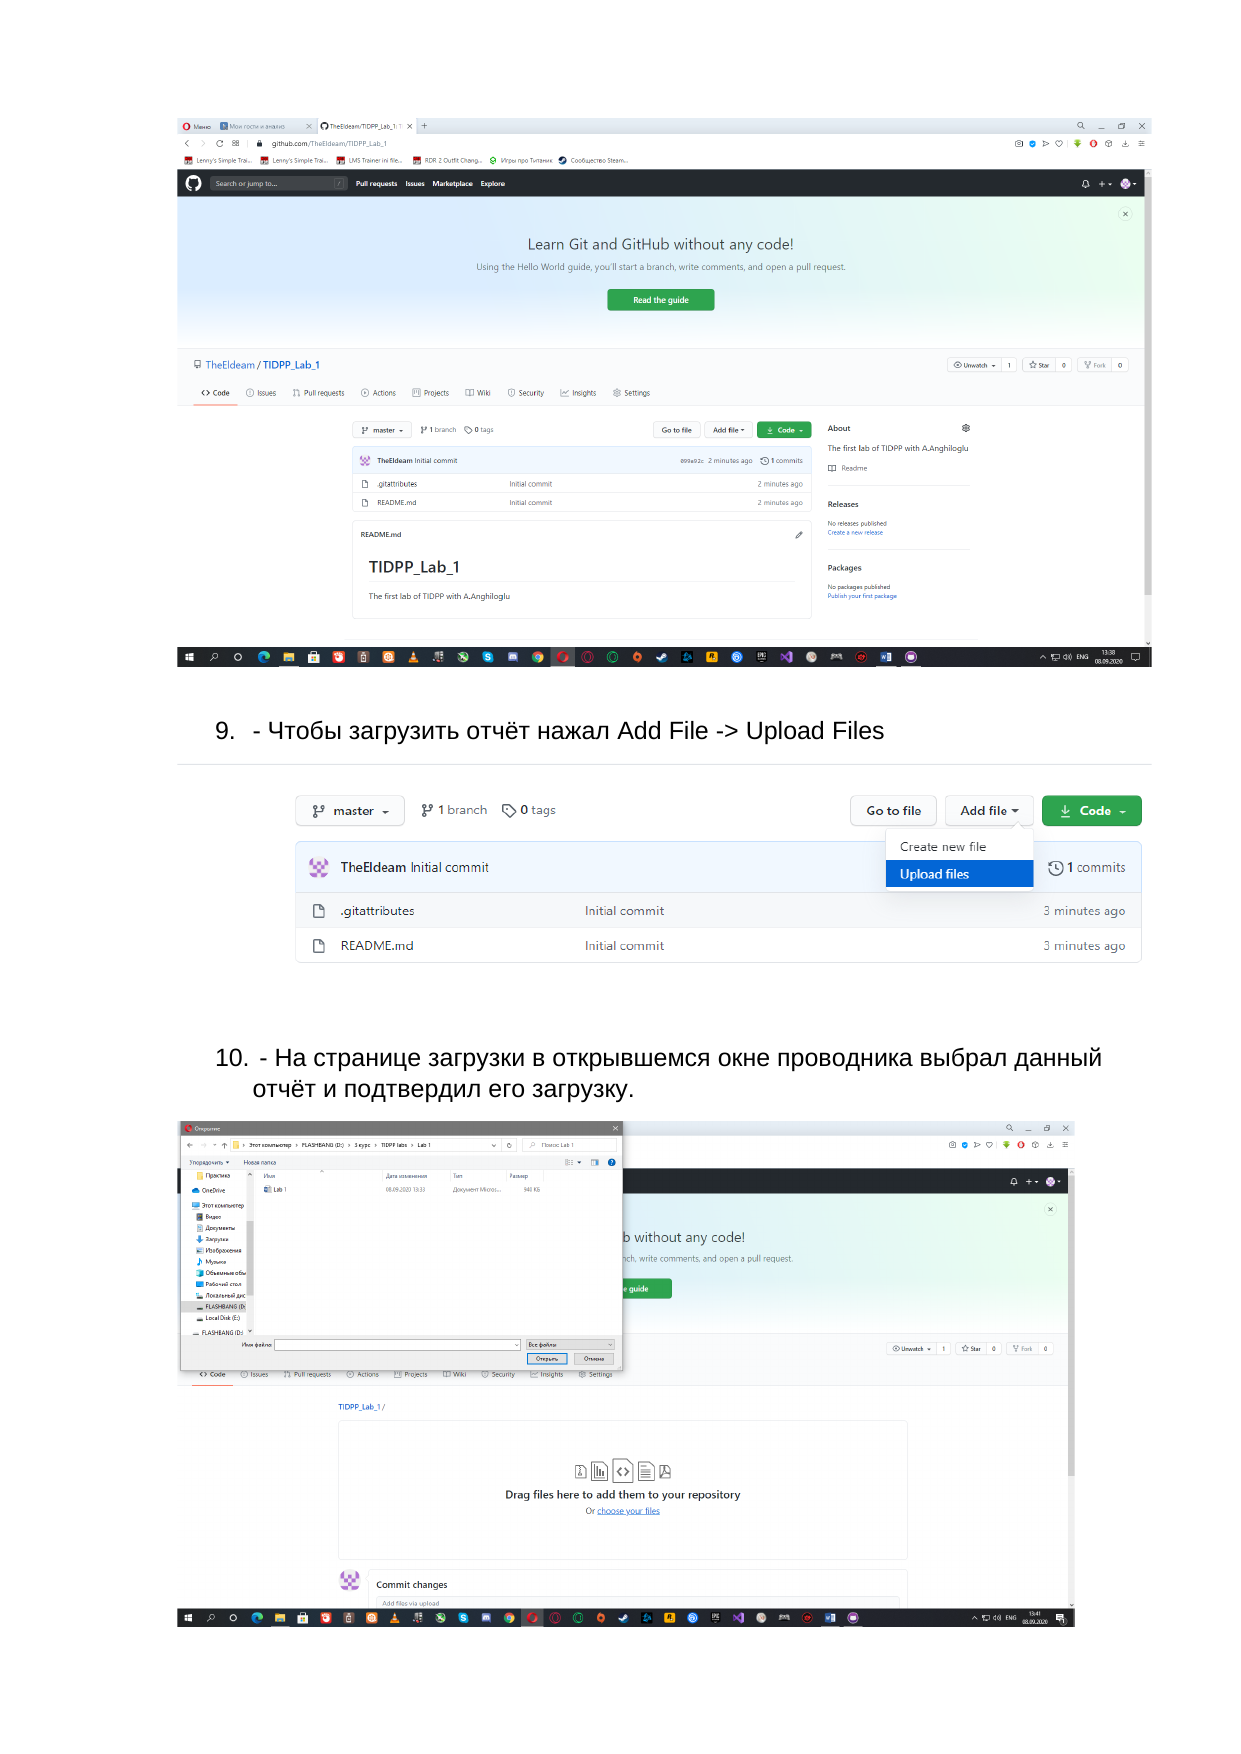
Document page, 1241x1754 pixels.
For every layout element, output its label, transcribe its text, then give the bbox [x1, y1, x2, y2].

picture [177, 118, 1152, 667]
picture [177, 1121, 1075, 1627]
list - Чтобы загрузить отчёт нажал Add File -> Upload Files [215, 716, 1152, 745]
list - На странице загрузки в открывшемся окне проводника выбрал данный отчёт и подтвердил его загрузку. [215, 1043, 1152, 1103]
picture [177, 763, 1152, 977]
